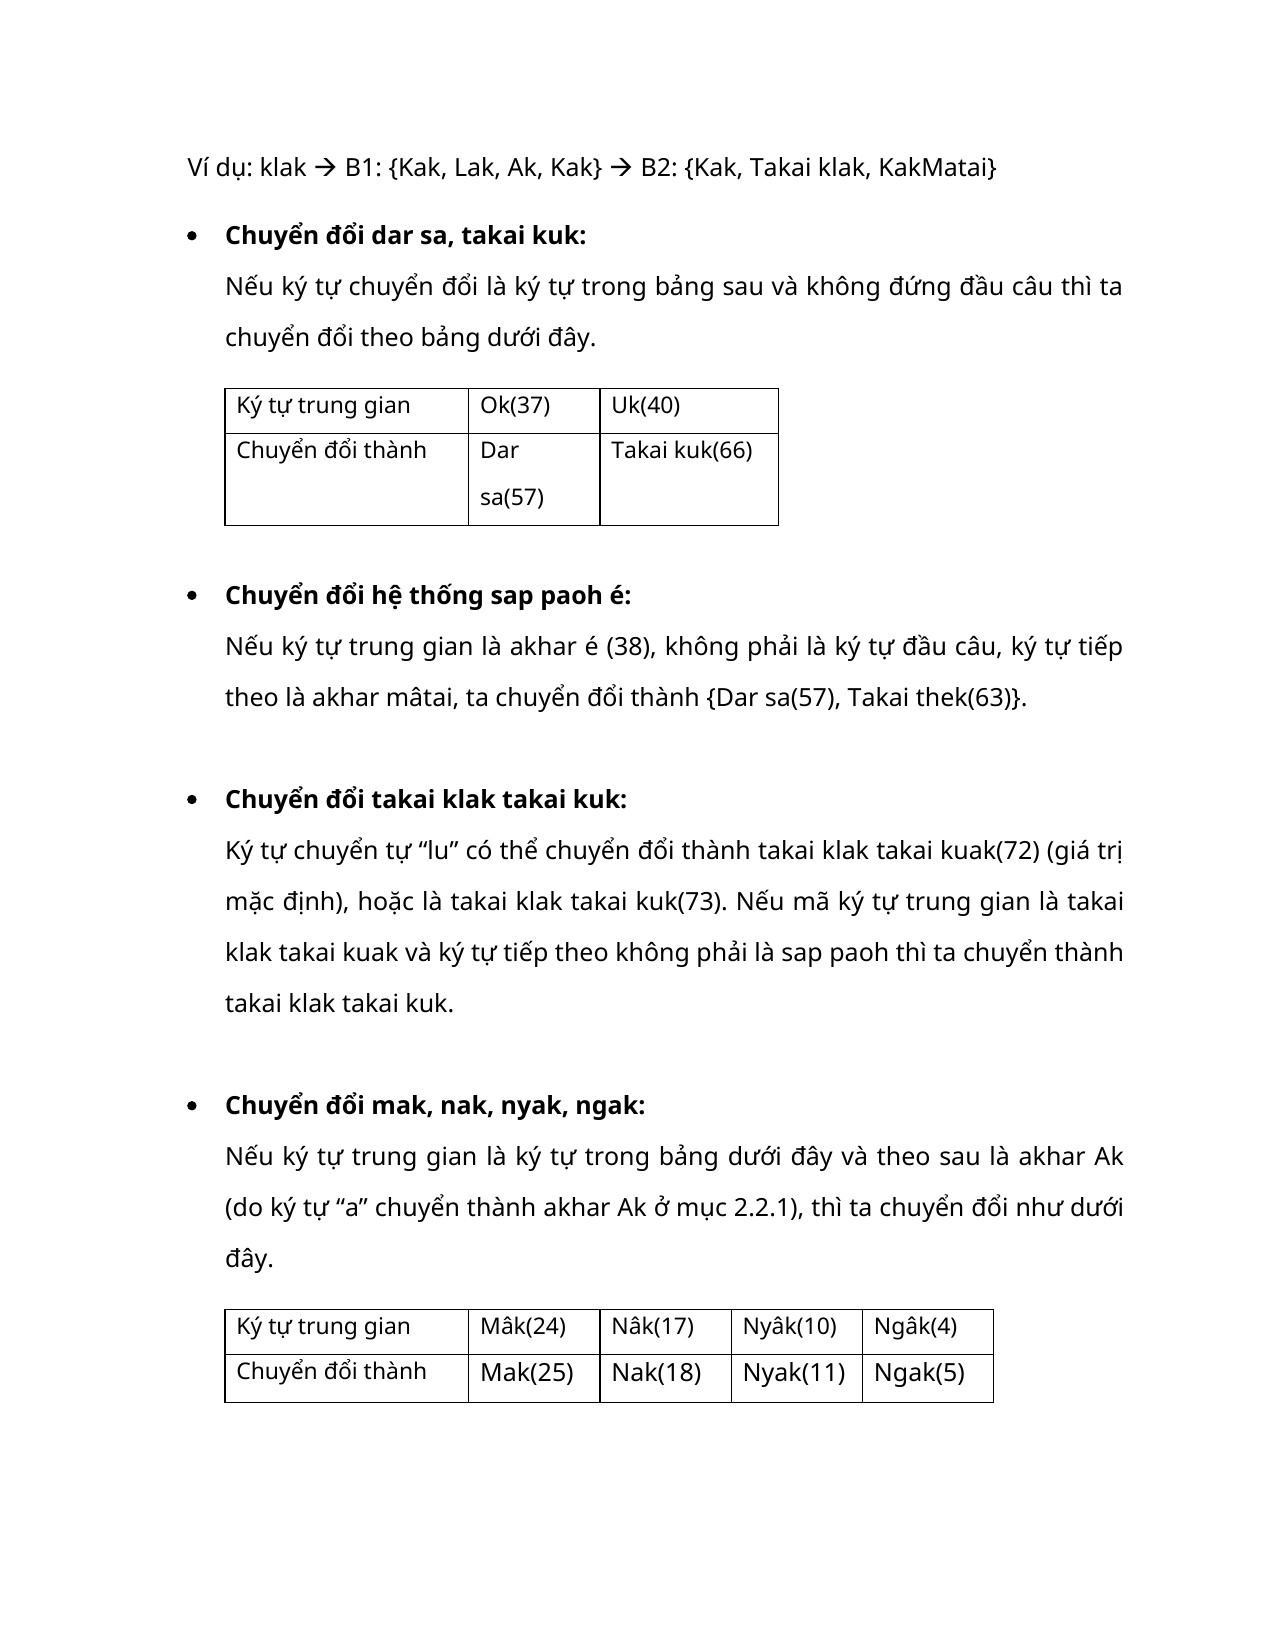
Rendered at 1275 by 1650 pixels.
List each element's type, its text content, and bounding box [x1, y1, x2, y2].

table_header Ngâk(4) [863, 1310, 993, 1354]
list Chuyển đổi hệ thống sap paoh é: [187, 577, 1125, 611]
table_header Nâk(17) [601, 1310, 731, 1354]
list Chuyển đổi dar sa, takai kuk: [187, 218, 1125, 252]
table_cell Nyak(11) [732, 1355, 862, 1402]
table_header Mâk(24) [469, 1310, 599, 1354]
list Nếu ký tự chuyển đổi là ký tự trong bảng sau và không đứng đầu câu thì ta chuyển đổi theo bảng dưới đây. [225, 269, 1125, 354]
list Chuyển đổi takai klak takai kuk: [187, 781, 1125, 816]
list Chuyển đổi mak, nak, nyak, ngak: [187, 1088, 1125, 1122]
table_cell Chuyển đổi thành [226, 1355, 468, 1402]
table_cell Nak(18) [601, 1355, 731, 1402]
table_cell Mak(25) [469, 1355, 599, 1402]
table_header Nyâk(10) [732, 1310, 862, 1354]
list Nếu ký tự trung gian là akhar é (38), không phải là ký tự đầu câu, ký tự tiếp theo là akhar mâtai, ta chuyển đổi thành {Dar sa(57), Takai thek(63)}. [225, 628, 1125, 713]
table_cell Ngak(5) [863, 1355, 993, 1402]
table_cell Chuyển đổi thành [226, 434, 468, 525]
list Ký tự chuyển tự “lu” có thể chuyển đổi thành takai klak takai kuak(72) (giá trị mặc định), hoặc là takai klak takai kuk(73). Nếu mã ký tự trung gian là takai klak takai kuak và ký tự tiếp theo không phải là sap paoh thì ta chuyển thành takai klak takai kuk. [225, 832, 1125, 1020]
table_cell Dar sa(57) [469, 434, 599, 525]
table_cell Takai kuk(66) [601, 434, 778, 525]
table_header Ký tự trung gian [226, 1310, 468, 1354]
text Ví dụ: klak B1: {Kak, Lak, Ak, Kak} B2: {Kak, Takai klak, KakMatai} [187, 150, 1125, 184]
table_header Ký tự trung gian [226, 389, 468, 433]
table_header Ok(37) [469, 389, 599, 433]
list Nếu ký tự trung gian là ký tự trong bảng dưới đây và theo sau là akhar Ak (do ký tự “a” chuyển thành akhar Ak ở mục 2.2.1), thì ta chuyển đổi như dưới đây. [225, 1139, 1125, 1275]
table_header Uk(40) [601, 389, 778, 433]
